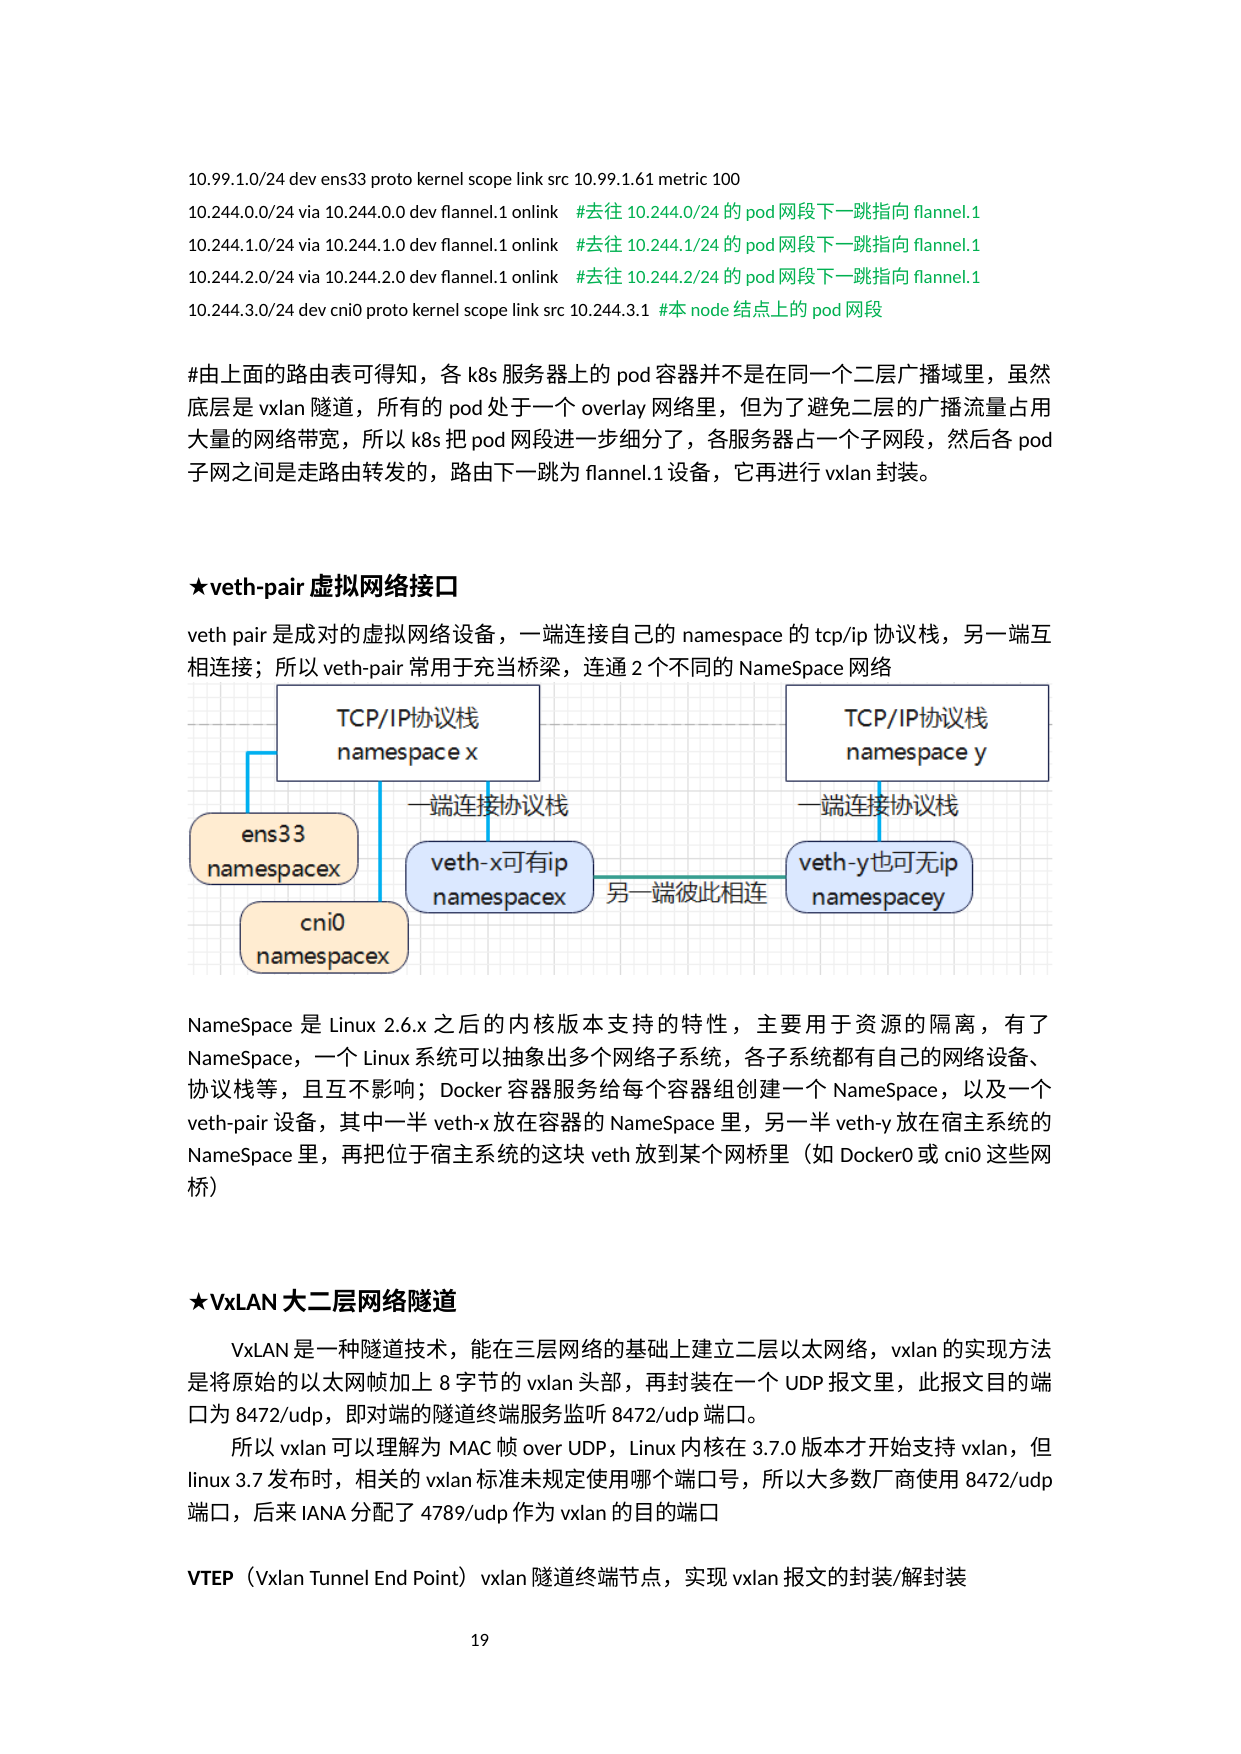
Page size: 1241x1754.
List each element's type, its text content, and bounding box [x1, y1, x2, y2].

text 10.244.3.0/24 dev cni0 proto kernel scope link src 10.244.3.1 #本node结点上的pod网段 [187, 292, 1053, 324]
text veth pair是成对的虚拟网络设备，一端连接自己的namespace的tcp/ip协议栈，另一端互相连接；所以veth-pair常用于充当桥梁，连通2个不同的NameSpace网络 [187, 617, 1053, 682]
text ★veth-pair虚拟网络接口 [187, 552, 1053, 617]
picture [187, 682, 1053, 975]
text #由上面的路由表可得知，各k8s服务器上的pod容器并不是在同一个二层广播域里，虽然底层是vxlan隧道，所有的pod处于一个overlay网络里，但为了避免二层的广播流量占用大量的网络带宽，所以k8s把pod网段进一步细分了，各服务器占一个子网段，然后各pod子网之间是走路由转发的，路由下一跳为flannel.1设备，它再进行vxlan封装。 [187, 357, 1053, 487]
text VTEP（Vxlan Tunnel End Point）vxlan隧道终端节点，实现vxlan报文的封装/解封装 [187, 1559, 1053, 1592]
text 10.244.1.0/24 via 10.244.1.0 dev flannel.1 onlink #去往10.244.1/24的pod网段下一跳指向flannel.1 [187, 227, 1053, 259]
text ★VxLAN大二层网络隧道 [187, 1267, 1053, 1332]
text 所以vxlan可以理解为 MAC帧over UDP，Linux内核在3.7.0版本才开始支持vxlan，但linux 3.7发布时，相关的vxlan标准未规定使用哪个端口号，所以大多数厂商使用8472/udp端口，后来IANA分配了4789/udp作为vxlan的目的端口 [187, 1429, 1053, 1527]
text 10.99.1.0/24 dev ens33 proto kernel scope link src 10.99.1.61 metric 100 [187, 162, 1053, 194]
text NameSpace是Linux 2.6.x之后的内核版本支持的特性，主要用于资源的隔离，有了NameSpace，一个Linux系统可以抽象出多个网络子系统，各子系统都有自己的网络设备、协议栈等，且互不影响；Docker容器服务给每个容器组创建一个NameSpace，以及一个veth-pair设备，其中一半veth-x放在容器的NameSpace里，另一半veth-y放在宿主系统的NameSpace里，再把位于宿主系统的这块veth放到某个网桥里（如Docker0或cni0这些网桥） [187, 1007, 1053, 1202]
text VxLAN是一种隧道技术，能在三层网络的基础上建立二层以太网络，vxlan的实现方法是将原始的以太网帧加上8字节的vxlan头部，再封装在一个UDP报文里，此报文目的端口为8472/udp，即对端的隧道终端服务监听8472/udp端口。 [187, 1332, 1053, 1429]
text 10.244.2.0/24 via 10.244.2.0 dev flannel.1 onlink #去往10.244.2/24的pod网段下一跳指向flannel.1 [187, 259, 1053, 292]
text 10.244.0.0/24 via 10.244.0.0 dev flannel.1 onlink #去往10.244.0/24的pod网段下一跳指向flannel.1 [187, 194, 1053, 227]
